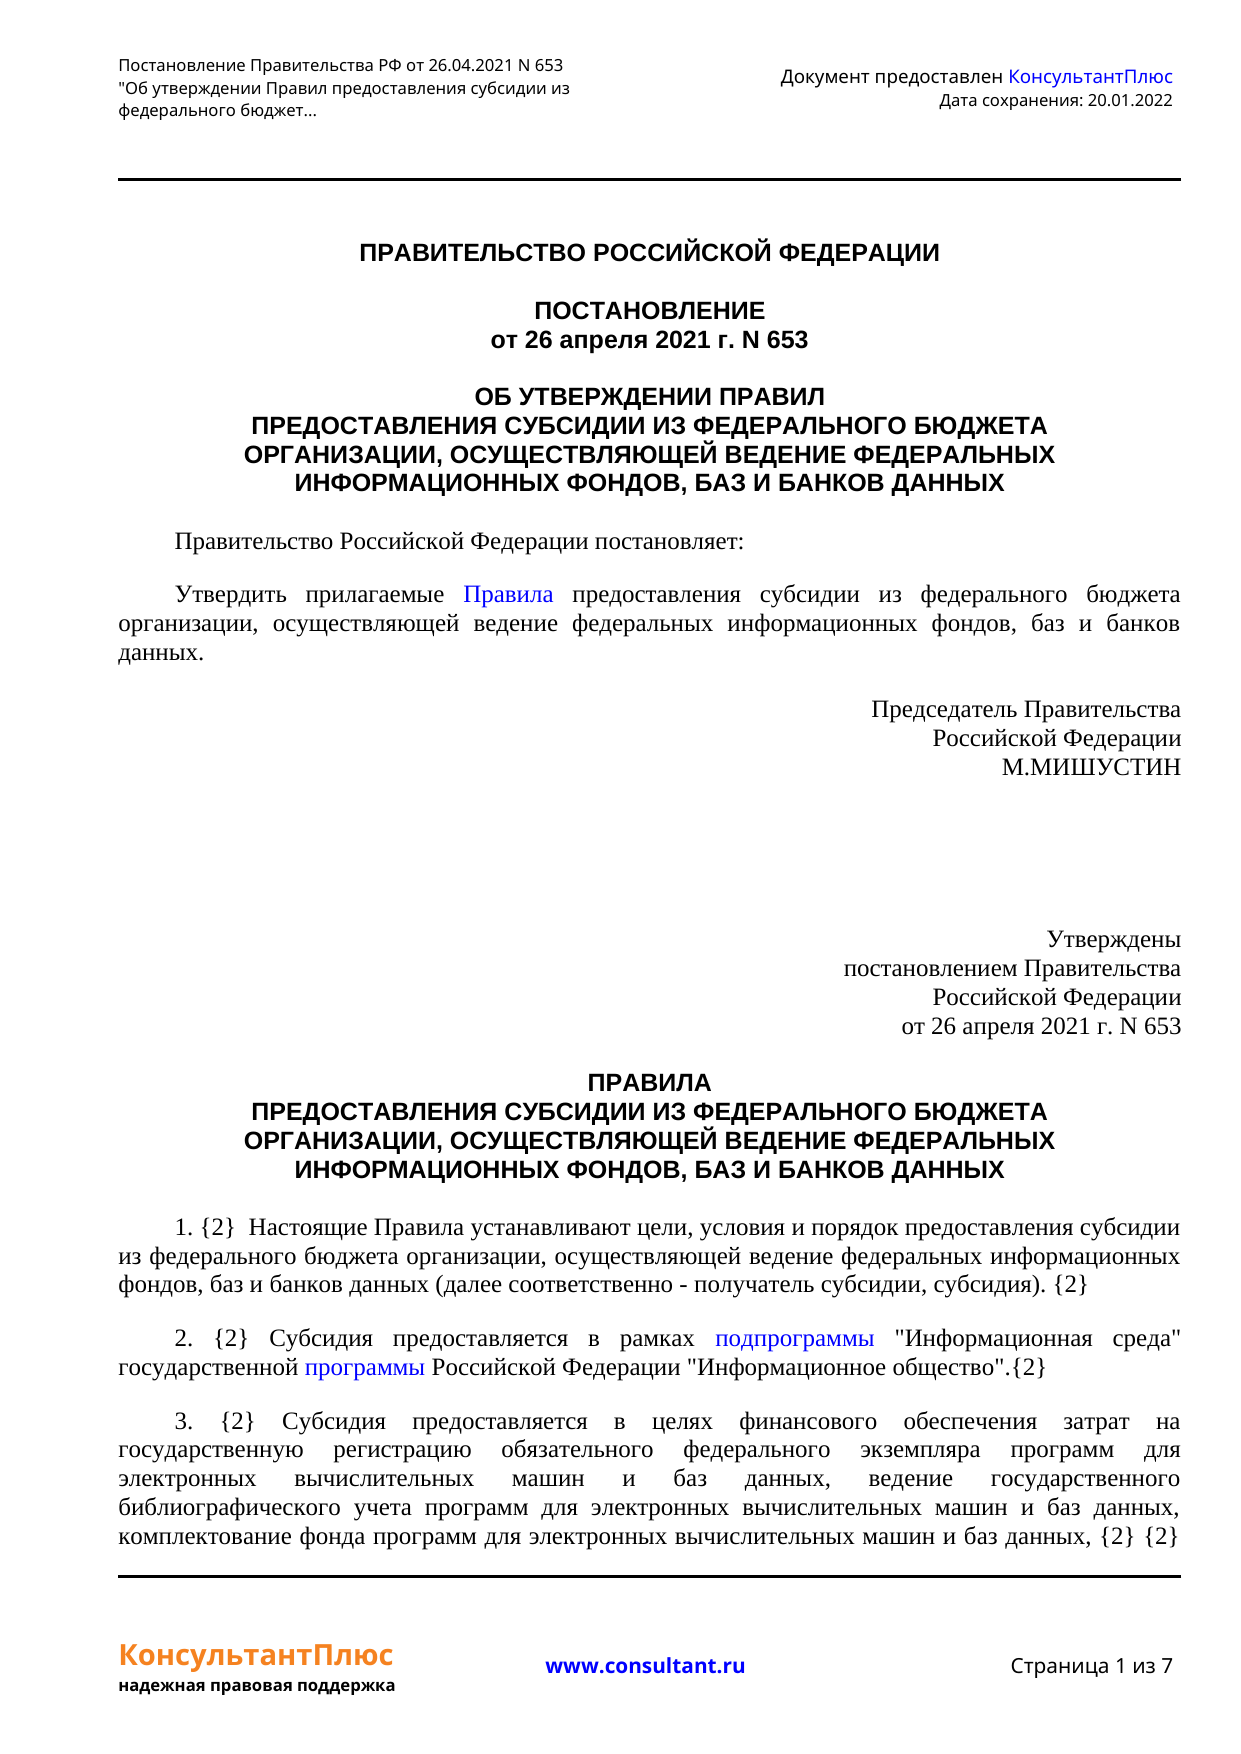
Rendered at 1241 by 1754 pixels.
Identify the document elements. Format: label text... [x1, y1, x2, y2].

text постановлением Правительства [118, 953, 1181, 982]
text 1. {2} Настоящие Правила устанавливают цели, условия и порядок предоставления субсидии из федерального бюджета организации, осуществляющей ведение федеральных информационных фондов, баз и банков данных (далее соответственно - получатель субсидии, субсидия). {2} [118, 1212, 1181, 1298]
title от 26 апреля 2021 г. N 653 [118, 324, 1181, 353]
title ПОСТАНОВЛЕНИЕ [118, 296, 1181, 324]
text М.МИШУСТИН [118, 752, 1181, 781]
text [118, 1406, 1181, 1549]
title ПРЕДОСТАВЛЕНИЯ СУБСИДИИ ИЗ ФЕДЕРАЛЬНОГО БЮДЖЕТА [118, 1097, 1181, 1126]
text Председатель Правительства [118, 694, 1181, 723]
text Утверждены [118, 924, 1181, 953]
title ПРАВИЛА [118, 1068, 1181, 1097]
text Российской Федерации [118, 982, 1181, 1011]
text от 26 апреля 2021 г. N 653 [118, 1011, 1181, 1039]
title ОРГАНИЗАЦИИ, ОСУЩЕСТВЛЯЮЩЕЙ ВЕДЕНИЕ ФЕДЕРАЛЬНЫХ [118, 1126, 1181, 1154]
title ПРЕДОСТАВЛЕНИЯ СУБСИДИИ ИЗ ФЕДЕРАЛЬНОГО БЮДЖЕТА [118, 411, 1181, 439]
text Утвердить прилагаемые Правила предоставления субсидии из федерального бюджета организации, осуществляющей ведение федеральных информационных фондов, баз и банков данных. [118, 579, 1181, 666]
title ПРАВИТЕЛЬСТВО РОССИЙСКОЙ ФЕДЕРАЦИИ [118, 238, 1181, 267]
title ИНФОРМАЦИОННЫХ ФОНДОВ, БАЗ И БАНКОВ ДАННЫХ [118, 468, 1181, 497]
text Российской Федерации [118, 723, 1181, 752]
title ИНФОРМАЦИОННЫХ ФОНДОВ, БАЗ И БАНКОВ ДАННЫХ [118, 1154, 1181, 1183]
text 2. {2} Субсидия предоставляется в рамках подпрограммы "Информационная среда" государственной программы Российской Федерации "Информационное общество".{2} [118, 1323, 1181, 1381]
text Правительство Российской Федерации постановляет: [118, 526, 1181, 554]
title ОБ УТВЕРЖДЕНИИ ПРАВИЛ [118, 382, 1181, 411]
title ОРГАНИЗАЦИИ, ОСУЩЕСТВЛЯЮЩЕЙ ВЕДЕНИЕ ФЕДЕРАЛЬНЫХ [118, 439, 1181, 468]
